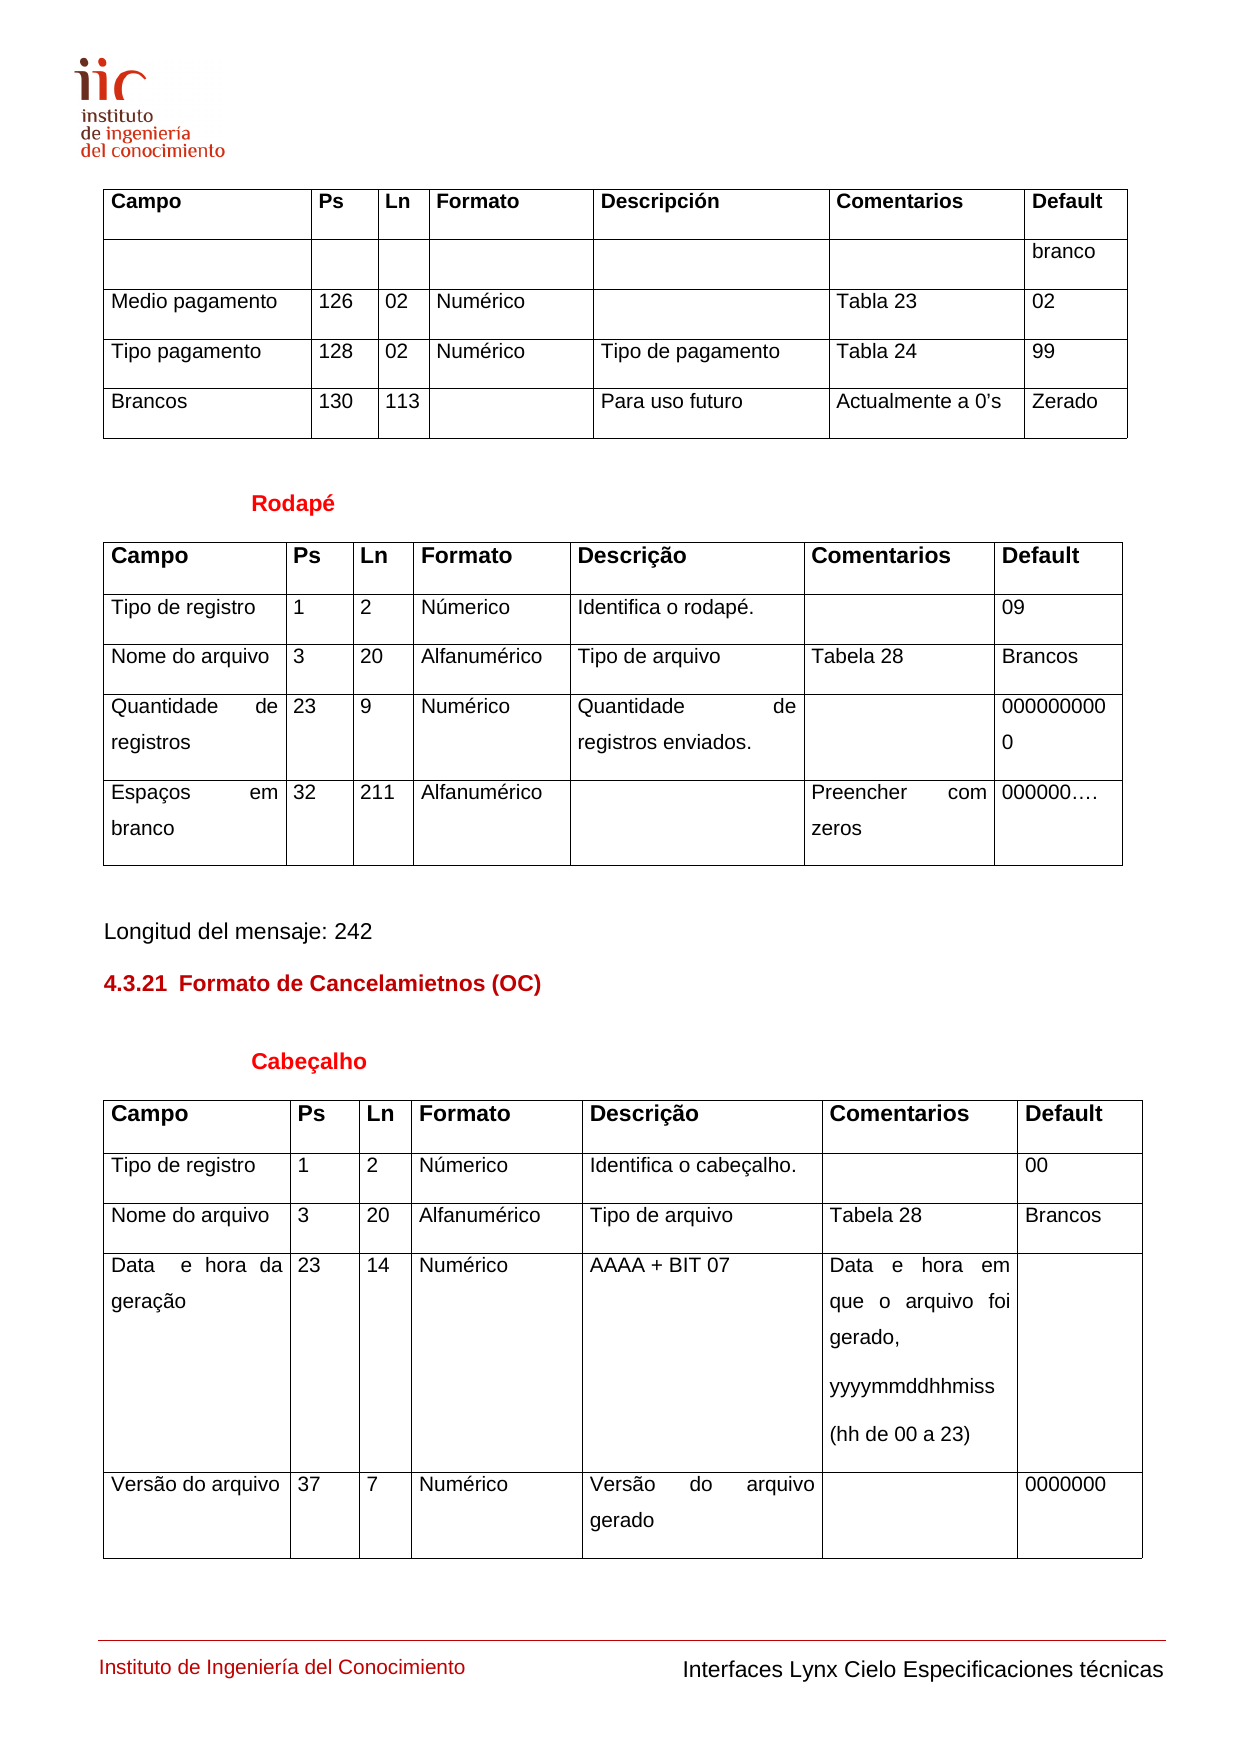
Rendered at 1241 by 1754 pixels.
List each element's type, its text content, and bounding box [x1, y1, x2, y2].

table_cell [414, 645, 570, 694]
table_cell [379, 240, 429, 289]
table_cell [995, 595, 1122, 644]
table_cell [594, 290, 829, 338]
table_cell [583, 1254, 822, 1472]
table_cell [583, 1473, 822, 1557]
subtitle Formato de Cancelamietnos (OC) [103, 969, 1137, 996]
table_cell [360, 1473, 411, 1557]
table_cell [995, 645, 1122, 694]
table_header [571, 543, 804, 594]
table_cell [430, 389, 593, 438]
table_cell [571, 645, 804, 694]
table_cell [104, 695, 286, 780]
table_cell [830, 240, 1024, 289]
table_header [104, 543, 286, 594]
picture [73, 57, 225, 158]
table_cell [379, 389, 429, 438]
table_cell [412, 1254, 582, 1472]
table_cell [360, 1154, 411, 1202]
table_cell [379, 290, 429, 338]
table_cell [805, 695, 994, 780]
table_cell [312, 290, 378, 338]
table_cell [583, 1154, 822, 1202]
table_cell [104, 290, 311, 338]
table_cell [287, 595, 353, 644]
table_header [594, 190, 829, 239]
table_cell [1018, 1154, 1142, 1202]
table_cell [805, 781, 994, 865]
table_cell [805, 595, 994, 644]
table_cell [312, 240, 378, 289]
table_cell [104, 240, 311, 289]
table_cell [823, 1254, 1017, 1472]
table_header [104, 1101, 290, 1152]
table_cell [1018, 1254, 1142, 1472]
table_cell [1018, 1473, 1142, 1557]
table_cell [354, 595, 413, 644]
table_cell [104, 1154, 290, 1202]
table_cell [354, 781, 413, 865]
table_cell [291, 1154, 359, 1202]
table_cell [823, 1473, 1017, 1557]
text Longitud del mensaje: 242 [103, 918, 1137, 944]
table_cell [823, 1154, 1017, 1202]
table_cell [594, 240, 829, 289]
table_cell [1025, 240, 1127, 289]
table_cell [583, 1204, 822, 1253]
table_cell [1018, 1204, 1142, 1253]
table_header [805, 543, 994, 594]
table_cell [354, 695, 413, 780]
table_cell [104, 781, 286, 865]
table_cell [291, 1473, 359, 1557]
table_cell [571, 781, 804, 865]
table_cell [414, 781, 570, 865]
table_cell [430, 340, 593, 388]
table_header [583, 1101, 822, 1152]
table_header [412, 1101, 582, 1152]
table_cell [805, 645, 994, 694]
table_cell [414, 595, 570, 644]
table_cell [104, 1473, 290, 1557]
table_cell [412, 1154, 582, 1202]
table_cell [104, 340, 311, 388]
text Cabeçalho [251, 1048, 1137, 1074]
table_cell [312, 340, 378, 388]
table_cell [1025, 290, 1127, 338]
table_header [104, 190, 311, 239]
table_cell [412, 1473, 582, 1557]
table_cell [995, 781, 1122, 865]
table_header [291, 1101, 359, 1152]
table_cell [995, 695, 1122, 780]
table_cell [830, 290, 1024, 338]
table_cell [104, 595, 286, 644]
text Rodapé [251, 490, 1137, 517]
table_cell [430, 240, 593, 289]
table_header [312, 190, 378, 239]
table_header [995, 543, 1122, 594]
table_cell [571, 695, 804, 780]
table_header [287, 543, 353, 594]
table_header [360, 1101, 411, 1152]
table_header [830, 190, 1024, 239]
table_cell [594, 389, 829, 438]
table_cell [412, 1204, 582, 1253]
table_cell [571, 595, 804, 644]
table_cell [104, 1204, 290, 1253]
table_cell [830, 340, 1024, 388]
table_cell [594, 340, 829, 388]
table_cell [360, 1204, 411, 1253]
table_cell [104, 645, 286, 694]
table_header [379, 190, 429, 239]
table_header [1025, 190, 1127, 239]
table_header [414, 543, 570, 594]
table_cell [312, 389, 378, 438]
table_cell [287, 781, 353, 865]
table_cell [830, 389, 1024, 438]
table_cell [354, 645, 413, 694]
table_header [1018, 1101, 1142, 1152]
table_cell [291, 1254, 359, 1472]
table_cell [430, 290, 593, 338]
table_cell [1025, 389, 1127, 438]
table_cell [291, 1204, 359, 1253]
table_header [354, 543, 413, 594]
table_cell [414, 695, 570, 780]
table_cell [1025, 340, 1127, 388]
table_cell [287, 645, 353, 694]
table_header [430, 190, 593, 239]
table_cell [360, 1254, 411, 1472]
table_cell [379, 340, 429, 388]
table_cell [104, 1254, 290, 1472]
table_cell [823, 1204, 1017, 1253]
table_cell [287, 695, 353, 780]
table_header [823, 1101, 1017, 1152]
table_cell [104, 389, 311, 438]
